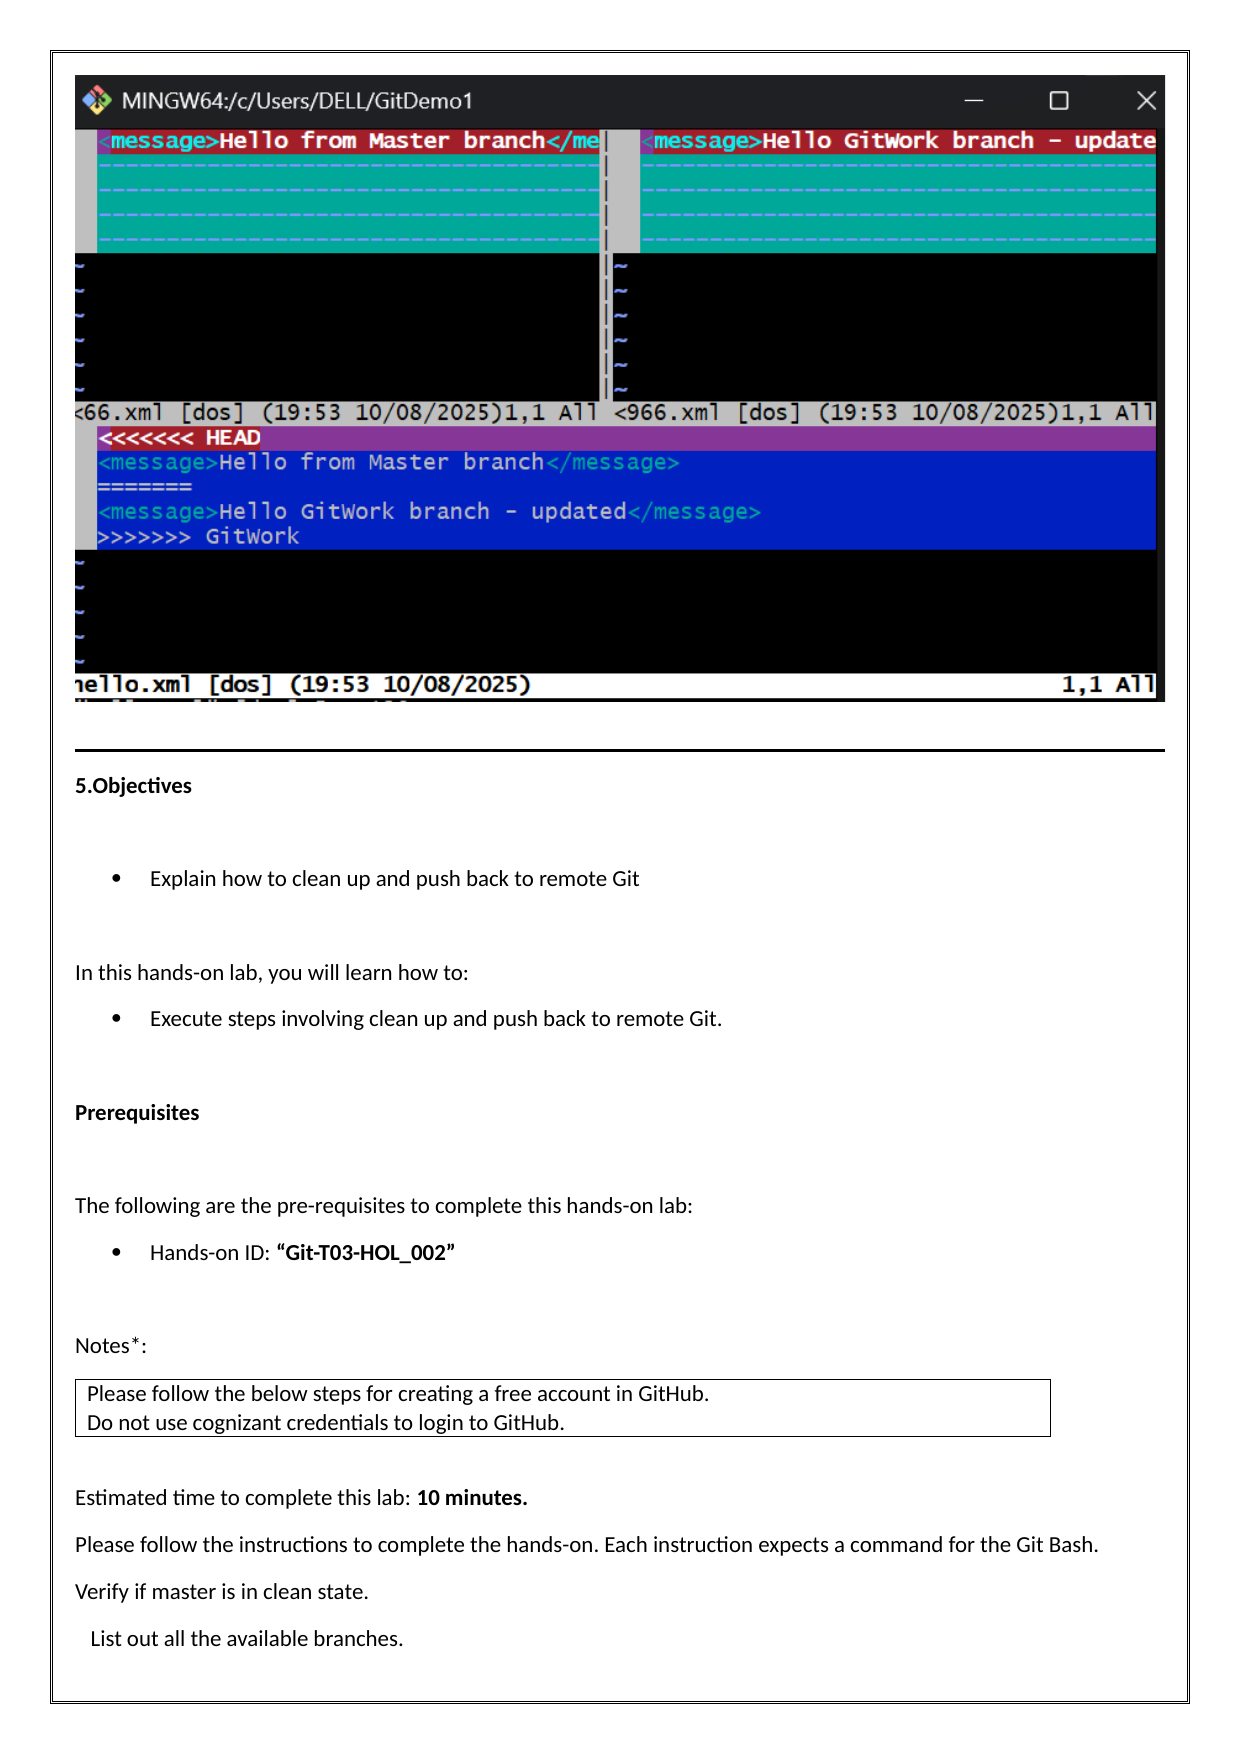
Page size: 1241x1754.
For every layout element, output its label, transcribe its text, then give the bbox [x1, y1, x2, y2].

text Notes*: [75, 1332, 1165, 1360]
text The following are the pre-requisites to complete this hands-on lab: [75, 1192, 1165, 1219]
text Estimated time to complete this lab: 10 minutes. [75, 1483, 1165, 1512]
table_header Please follow the below steps for creating a free account in GitHub. Do not use cognizant credentials to login to GitHub. [76, 1380, 1050, 1436]
list Hands-on ID: “Git-T03-HOL_002” [112, 1238, 1165, 1266]
text Please follow the instructions to complete the hands-on. Each instruction expects a command for the Git Bash. [75, 1530, 1165, 1558]
text In this hands-on lab, you will learn how to: [75, 958, 1165, 986]
text 5.Objectives [75, 771, 1165, 799]
text Prerequisites [75, 1098, 1165, 1126]
picture [75, 75, 1166, 702]
text Verify if master is in clean state. [75, 1577, 1165, 1605]
list Execute steps involving clean up and push back to remote Git. [112, 1004, 1165, 1033]
list Explain how to clean up and push back to remote Git [112, 864, 1165, 892]
text List out all the available branches. [75, 1624, 1165, 1652]
